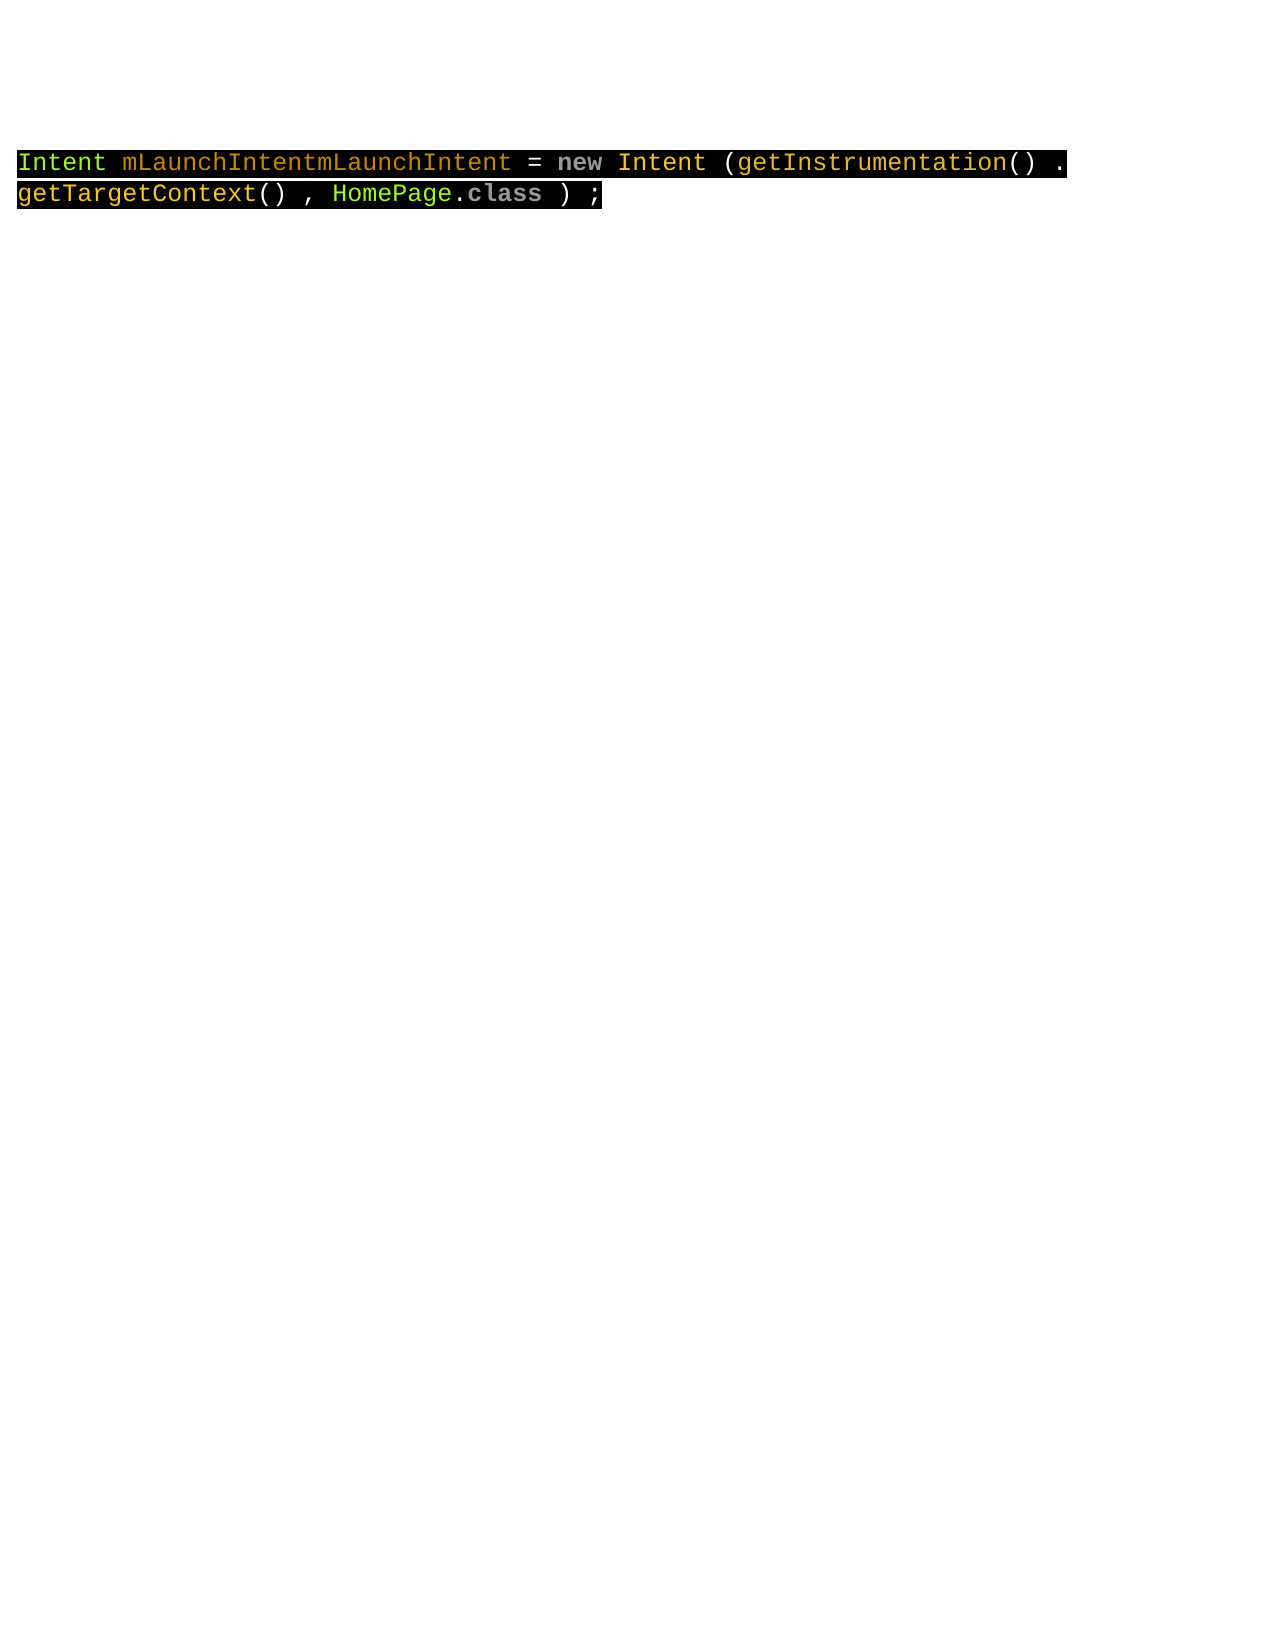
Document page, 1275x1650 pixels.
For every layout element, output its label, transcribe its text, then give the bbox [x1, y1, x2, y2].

text Intent mLaunchIntentmLaunchIntent = new Intent (getInstrumentation() . getTargetContext() , HomePage.class ) ; [17, 150, 1270, 209]
